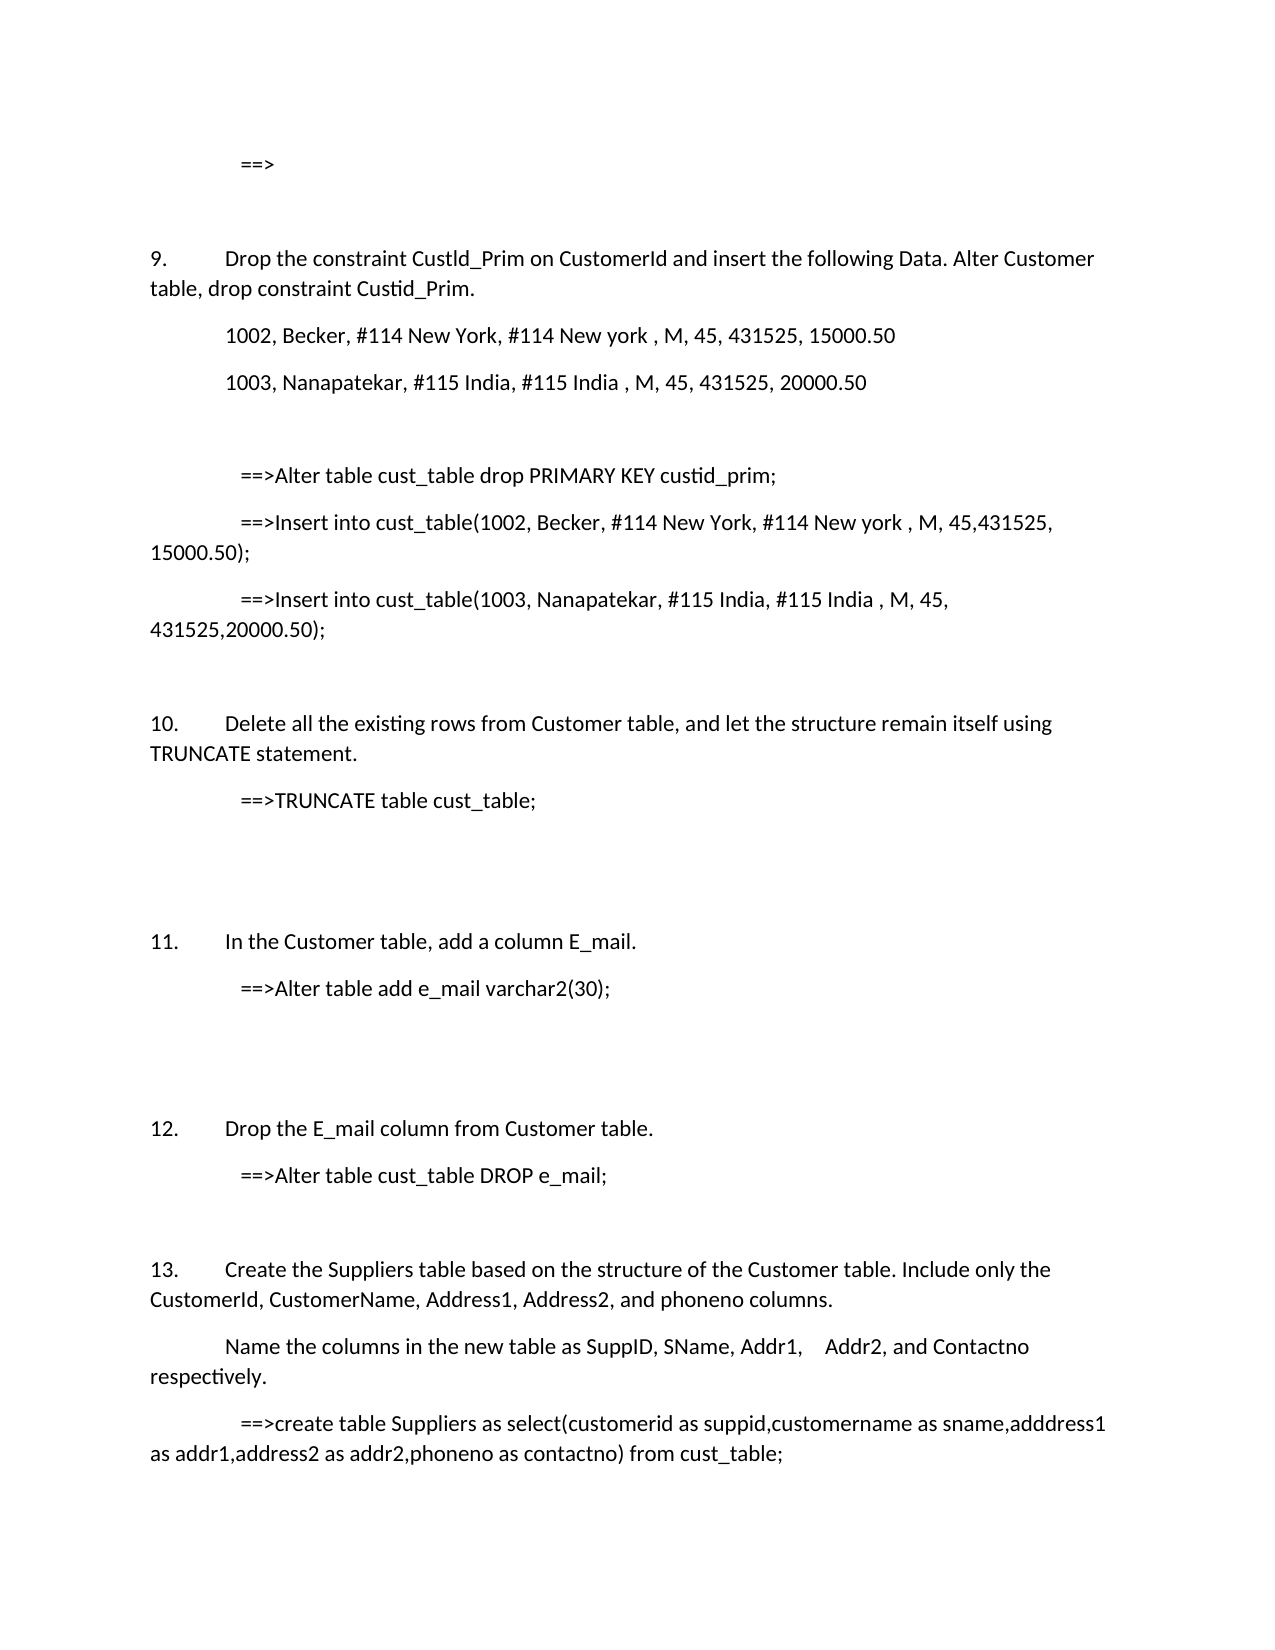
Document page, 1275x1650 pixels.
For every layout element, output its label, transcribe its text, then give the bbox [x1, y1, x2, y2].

text ==>Alter table cust_table drop PRIMARY KEY custid_prim; [150, 461, 1125, 489]
text 12. Drop the E_mail column from Customer table. [150, 1114, 1125, 1143]
text Name the columns in the new table as SuppID, SName, Addr1, Addr2, and Contactno respectively. [150, 1332, 1125, 1391]
text ==>Alter table cust_table DROP e_mail; [150, 1161, 1125, 1189]
text 13. Create the Suppliers table based on the structure of the Customer table. Include only the CustomerId, CustomerName, Address1, Address2, and phoneno columns. [150, 1255, 1125, 1313]
text 10. Delete all the existing rows from Customer table, and let the structure remain itself using TRUNCATE statement. [150, 709, 1125, 768]
text 1002, Becker, #114 New York, #114 New york , M, 45, 431525, 15000.50 [150, 321, 1125, 349]
text 1003, Nanapatekar, #115 India, #115 India , M, 45, 431525, 20000.50 [150, 368, 1125, 396]
text ==>create table Suppliers as select(customerid as suppid,customername as sname,adddress1 as addr1,address2 as addr2,phoneno as contactno) from cust_table; [150, 1409, 1125, 1468]
text ==>Alter table add e_mail varchar2(30); [150, 974, 1125, 1002]
text ==>Insert into cust_table(1002, Becker, #114 New York, #114 New york , M, 45,431525, 15000.50); [150, 508, 1125, 567]
text 11. In the Customer table, add a column E_mail. [150, 927, 1125, 955]
text ==>TRUNCATE table cust_table; [150, 786, 1125, 814]
text ==>Insert into cust_table(1003, Nanapatekar, #115 India, #115 India , M, 45, 431525,20000.50); [150, 585, 1125, 644]
text ==> [150, 150, 1125, 178]
text 9. Drop the constraint Custld_Prim on CustomerId and insert the following Data. Alter Customer table, drop constraint Custid_Prim. [150, 244, 1125, 302]
